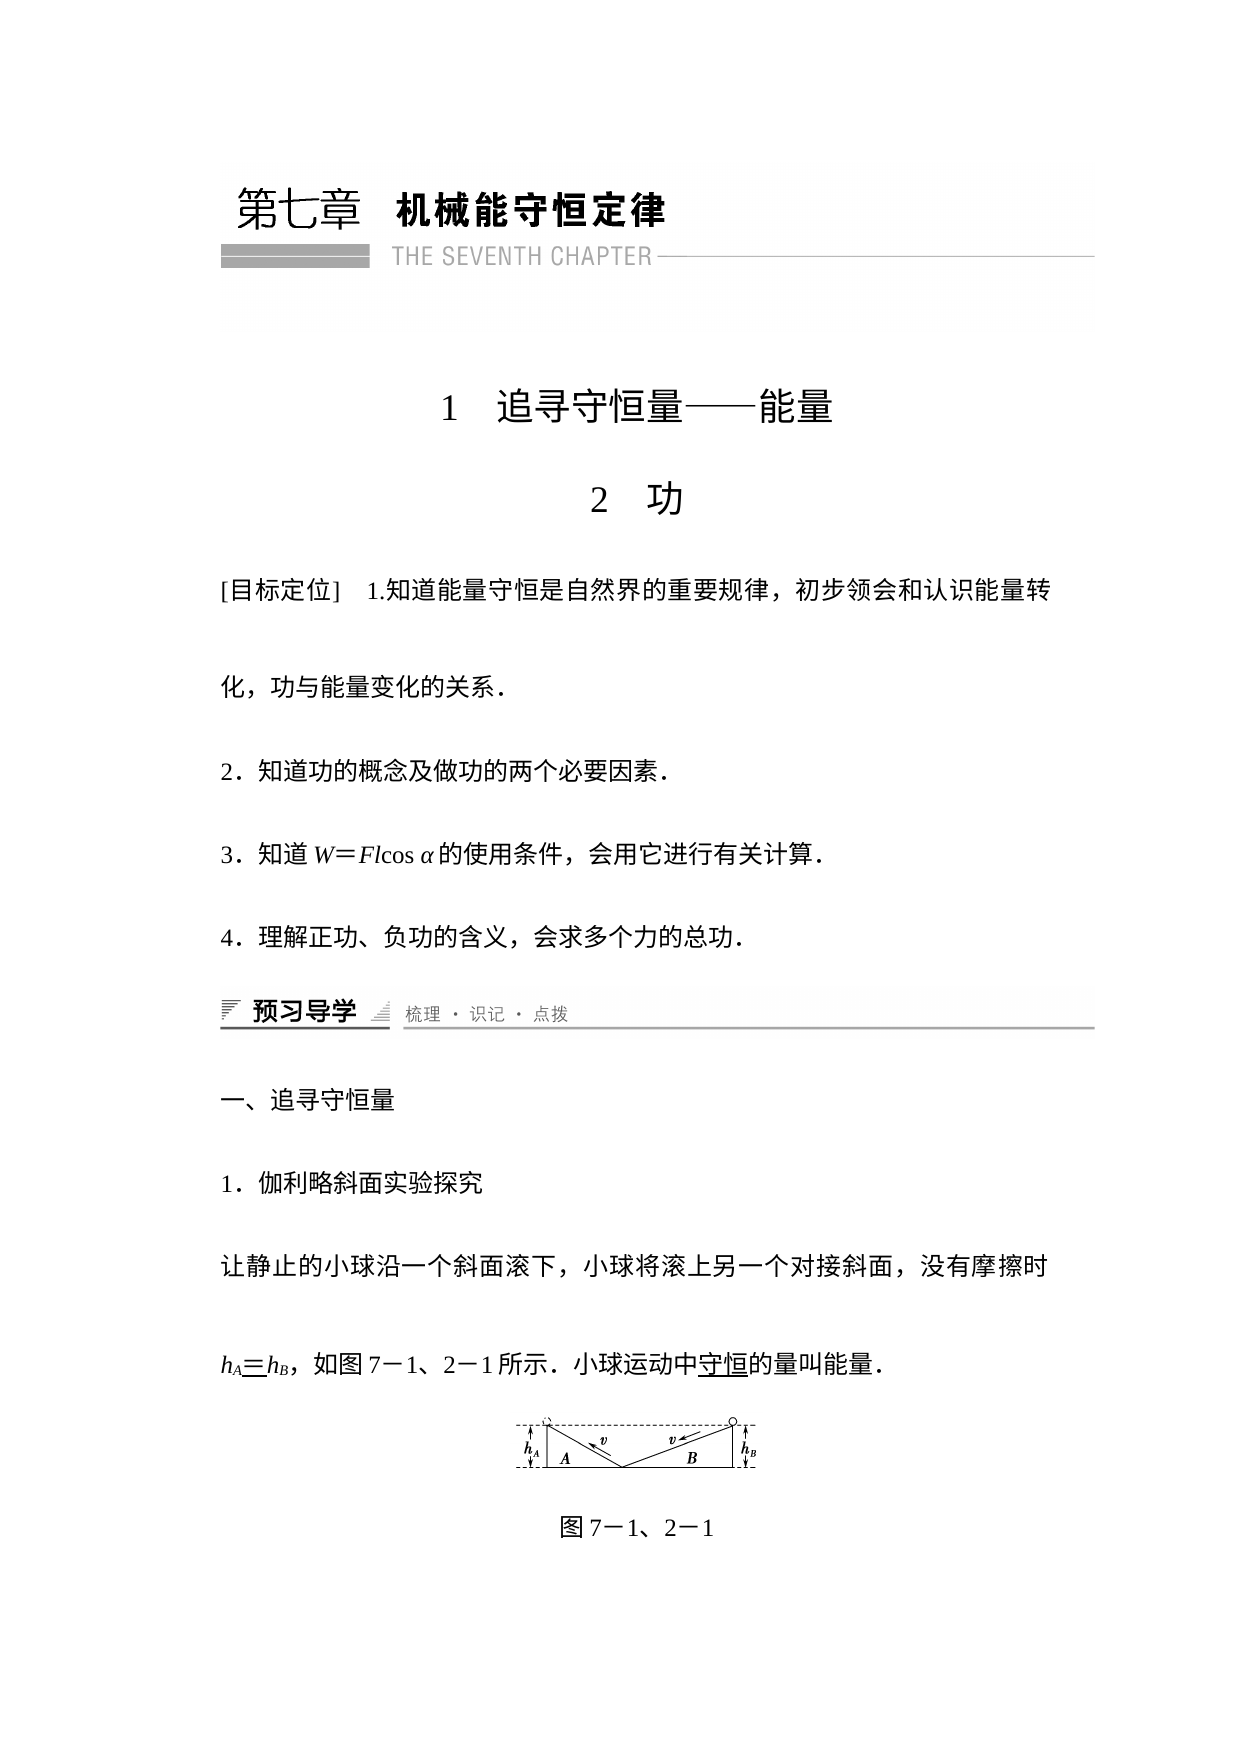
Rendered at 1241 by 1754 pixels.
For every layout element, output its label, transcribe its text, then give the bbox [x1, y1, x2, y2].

text 一、追寻守恒量 [220, 1066, 1053, 1131]
picture [510, 1412, 763, 1474]
text 2．知道功的概念及做功的两个必要因素． [220, 737, 1053, 802]
text [目标定位] 1.知道能量守恒是自然界的重要规律，初步领会和认识能量转化，功与能量变化的关系． [220, 556, 1053, 718]
text 1 追寻守恒量——能量 [220, 372, 1053, 437]
picture [220, 986, 1095, 1039]
text 2 功 [220, 464, 1053, 529]
text 1．伽利略斜面实验探究 [220, 1149, 1053, 1214]
text 让静止的小球沿一个斜面滚下，小球将滚上另一个对接斜面，没有摩擦时，hA＝hB，如图7－1、2－1所示．小球运动中守恒的量叫能量． [220, 1232, 1053, 1395]
text 图7－1、2－1 [220, 1493, 1053, 1558]
text 4．理解正功、负功的含义，会求多个力的总功． [220, 903, 1053, 968]
text 3．知道W＝Flcos α的使用条件，会用它进行有关计算． [220, 820, 1053, 885]
picture [220, 162, 1095, 332]
